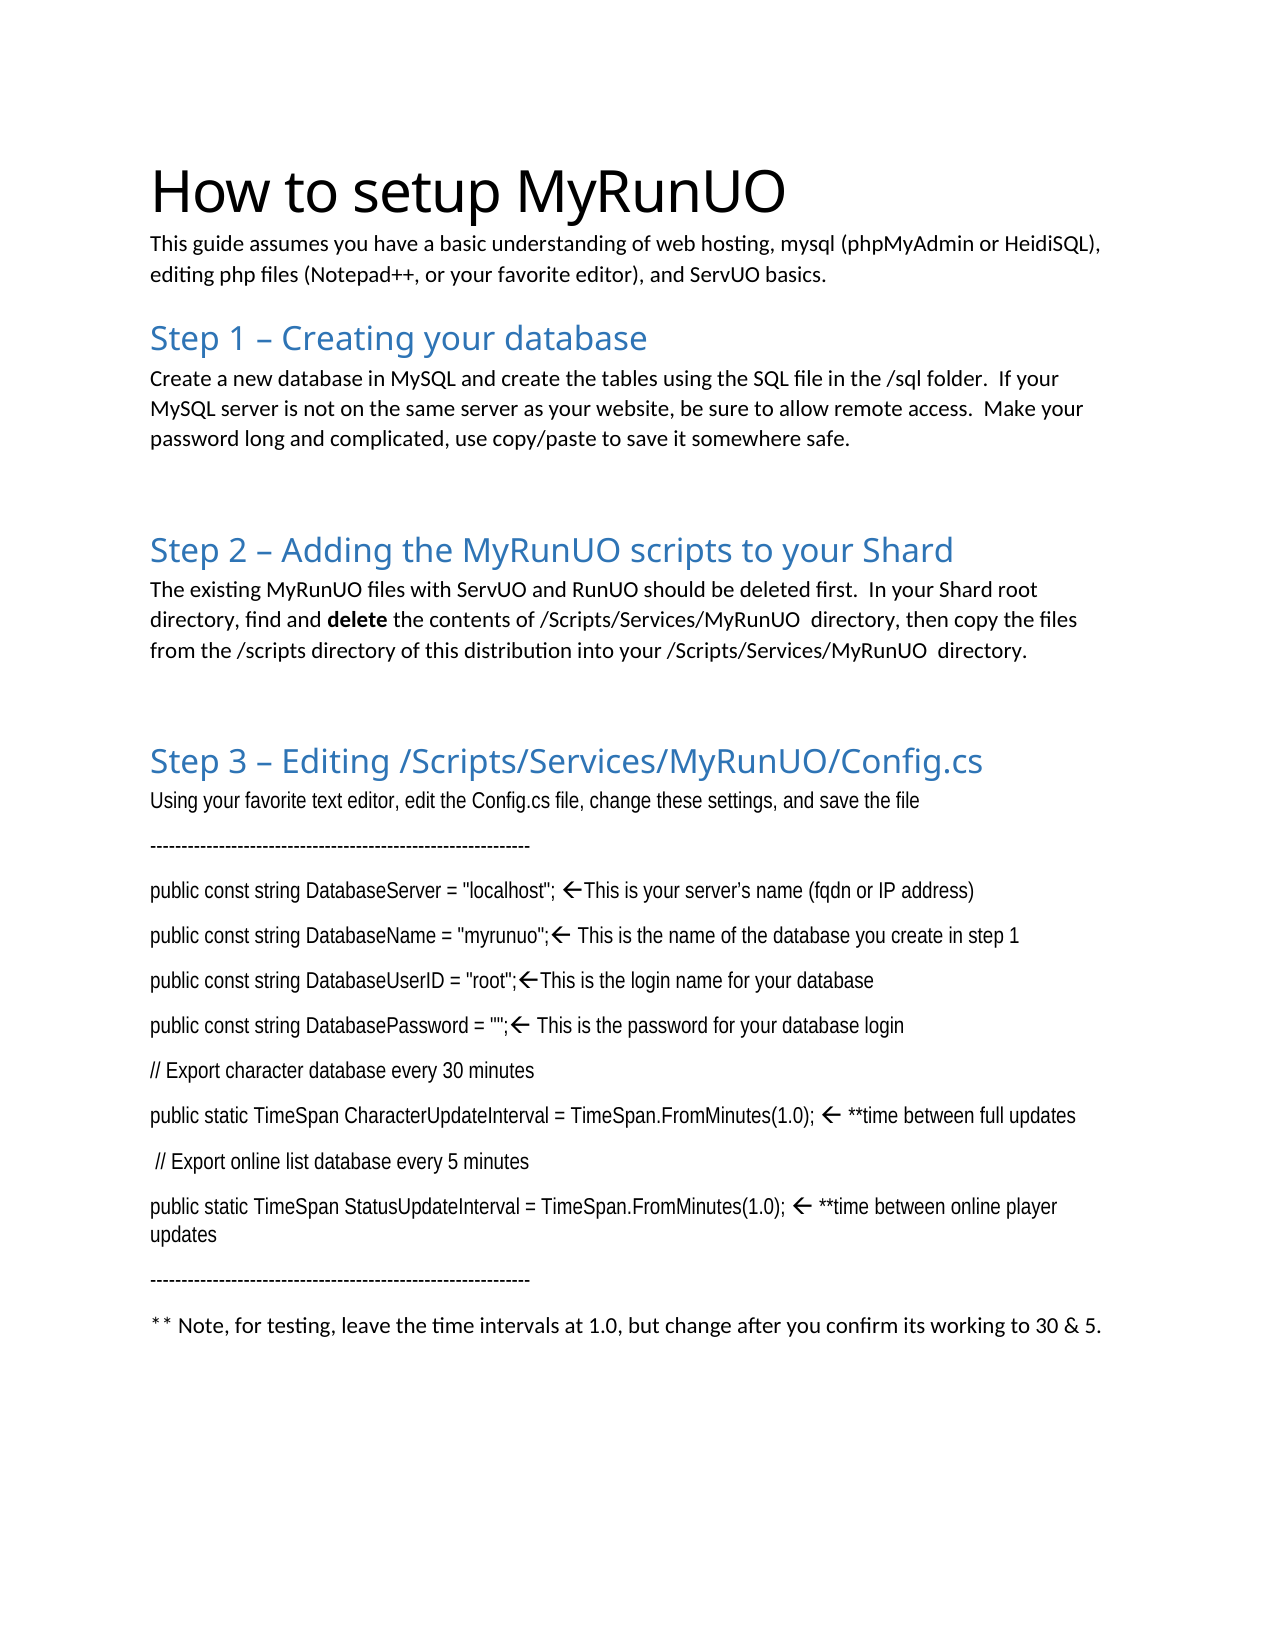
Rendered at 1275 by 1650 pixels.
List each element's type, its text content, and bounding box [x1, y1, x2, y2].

text // Export character database every 30 minutes [150, 1057, 1125, 1084]
text public const string DatabaseServer = "localhost"; This is your server’s name (fqdn or IP address) [150, 877, 1125, 903]
text public const string DatabasePassword = ""; This is the password for your database login [150, 1012, 1125, 1039]
text public const string DatabaseUserID = "root";This is the login name for your database [150, 967, 1125, 993]
subtitle Step 2 – Adding the MyRunUO scripts to your Shard [150, 526, 1125, 572]
text public const string DatabaseName = "myrunuo"; This is the name of the database you create in step 1 [150, 922, 1125, 948]
text The existing MyRunUO files with ServUO and RunUO should be deleted first. In your Shard root directory, find and delete the contents of /Scripts/Services/MyRunUO directory, then copy the files from the /scripts directory of this distribution into your /Scripts/Services/MyRunUO directory. [150, 575, 1125, 664]
text ------------------------------------------------------------- [150, 832, 1125, 858]
text public static TimeSpan StatusUpdateInterval = TimeSpan.FromMinutes(1.0); **time between online player updates [150, 1193, 1125, 1247]
text ------------------------------------------------------------- [150, 1266, 1125, 1293]
text public static TimeSpan CharacterUpdateInterval = TimeSpan.FromMinutes(1.0); **time between full updates [150, 1102, 1125, 1129]
text // Export online list database every 5 minutes [150, 1148, 1125, 1174]
text This guide assumes you have a basic understanding of web hosting, mysql (phpMyAdmin or HeidiSQL), editing php files (Notepad++, or your favorite editor), and ServUO basics. [150, 229, 1125, 288]
text ** Note, for testing, leave the time intervals at 1.0, but change after you confirm its working to 30 & 5. [150, 1311, 1125, 1339]
title How to setup MyRunUO [150, 150, 1125, 229]
subtitle Step 1 – Creating your database [150, 315, 1125, 360]
subtitle Step 3 – Editing /Scripts/Services/MyRunUO/Config.cs [150, 738, 1125, 783]
text Using your favorite text editor, edit the Config.cs file, change these settings, and save the file [150, 787, 1125, 813]
text Create a new database in MySQL and create the tables using the SQL file in the /sql folder. If your MySQL server is not on the same server as your website, be sure to allow remote access. Make your password long and complicated, use copy/paste to save it somewhere safe. [150, 364, 1125, 452]
